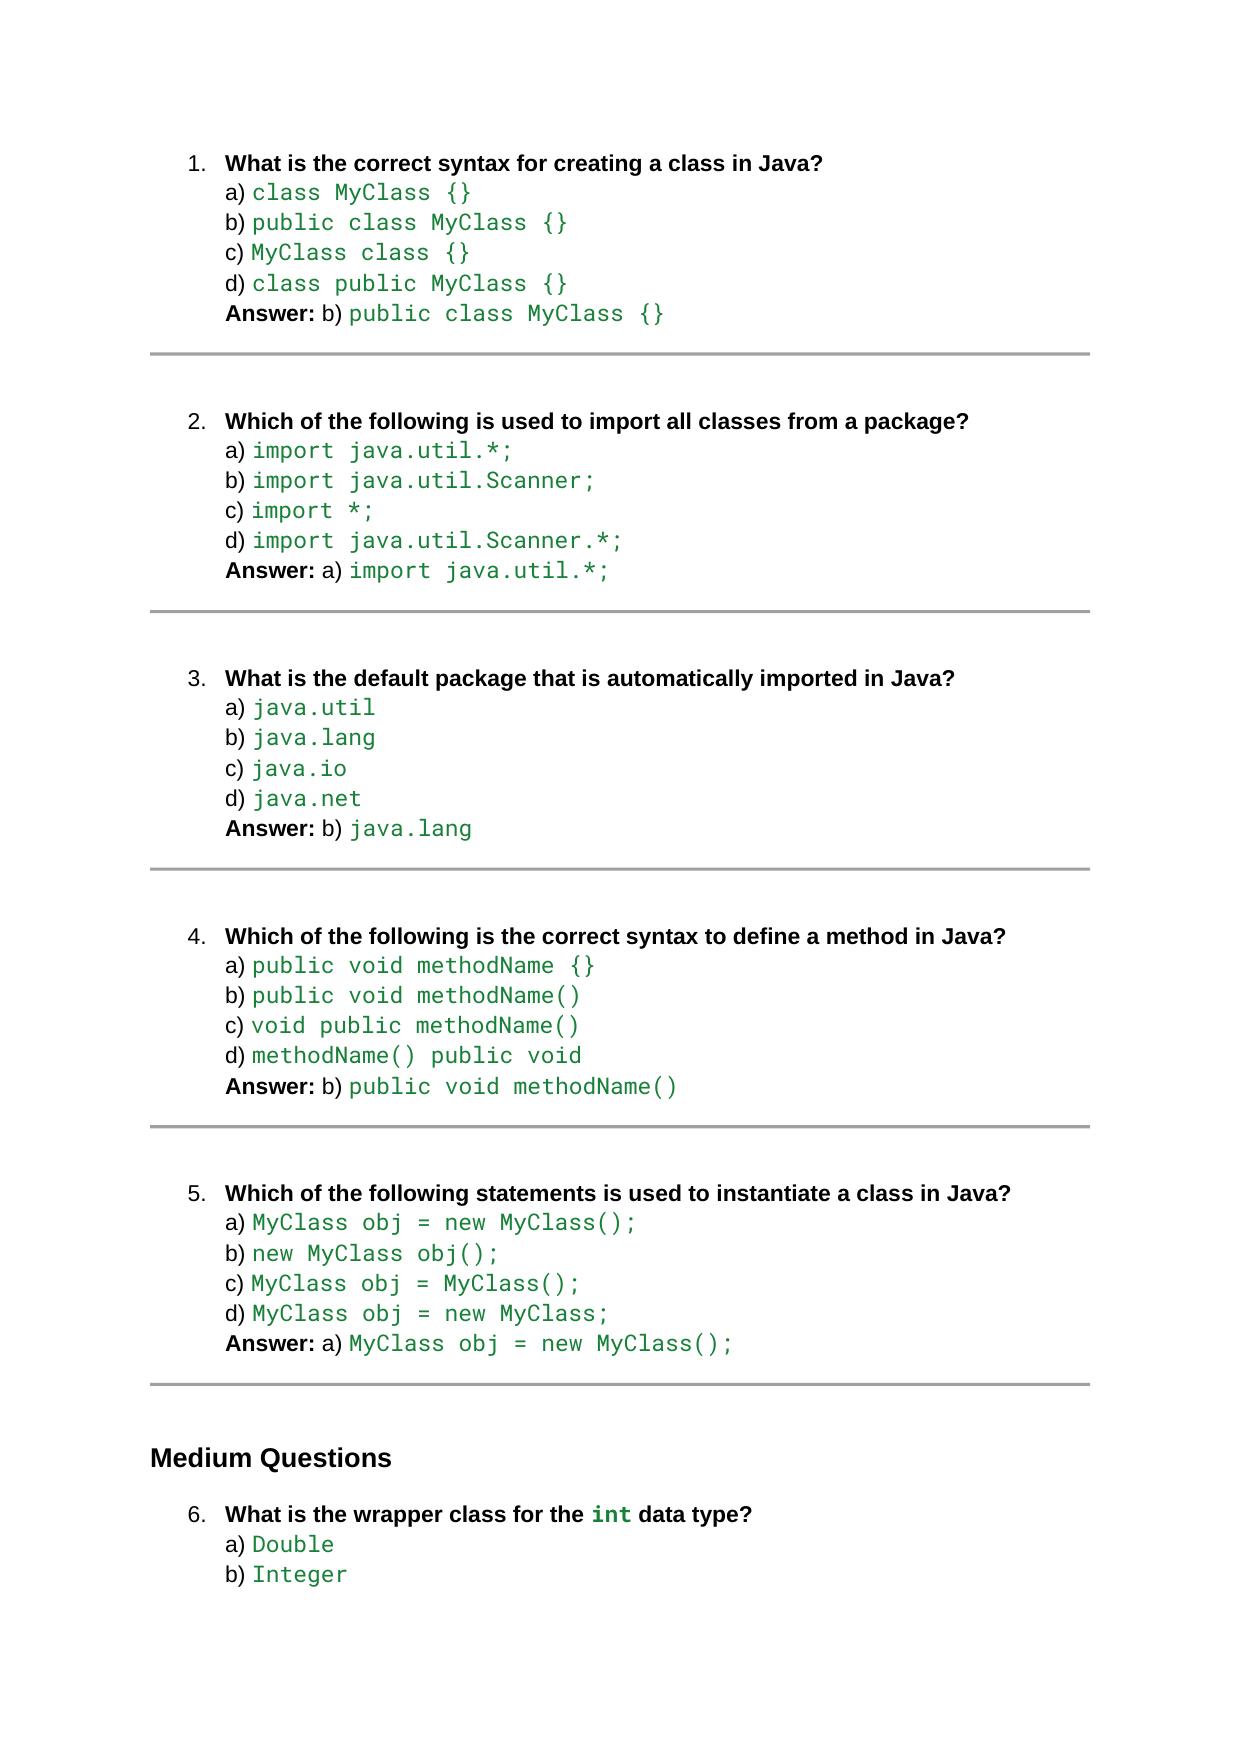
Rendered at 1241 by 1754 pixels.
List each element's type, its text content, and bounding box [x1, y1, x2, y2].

list What is the default package that is automatically imported in Java? a) java.util b) java.lang c) java.io d) java.net Answer: b) java.lang [187, 665, 1090, 843]
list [187, 1498, 1090, 1589]
list What is the correct syntax for creating a class in Java? a) class MyClass {} b) public class MyClass {} c) MyClass class {} d) class public MyClass {} Answer: b) public class MyClass {} [187, 150, 1090, 327]
list Which of the following is used to import all classes from a package? a) import java.util.*; b) import java.util.Scanner; c) import *; d) import java.util.Scanner.*; Answer: a) import java.util.*; [187, 408, 1090, 585]
subtitle Medium Questions [150, 1442, 1090, 1473]
list Which of the following is the correct syntax to define a method in Java? a) public void methodName {} b) public void methodName() c) void public methodName() d) methodName() public void Answer: b) public void methodName() [187, 923, 1090, 1100]
list Which of the following statements is used to instantiate a class in Java? a) MyClass obj = new MyClass(); b) new MyClass obj(); c) MyClass obj = MyClass(); d) MyClass obj = new MyClass; Answer: a) MyClass obj = new MyClass(); [187, 1180, 1090, 1358]
